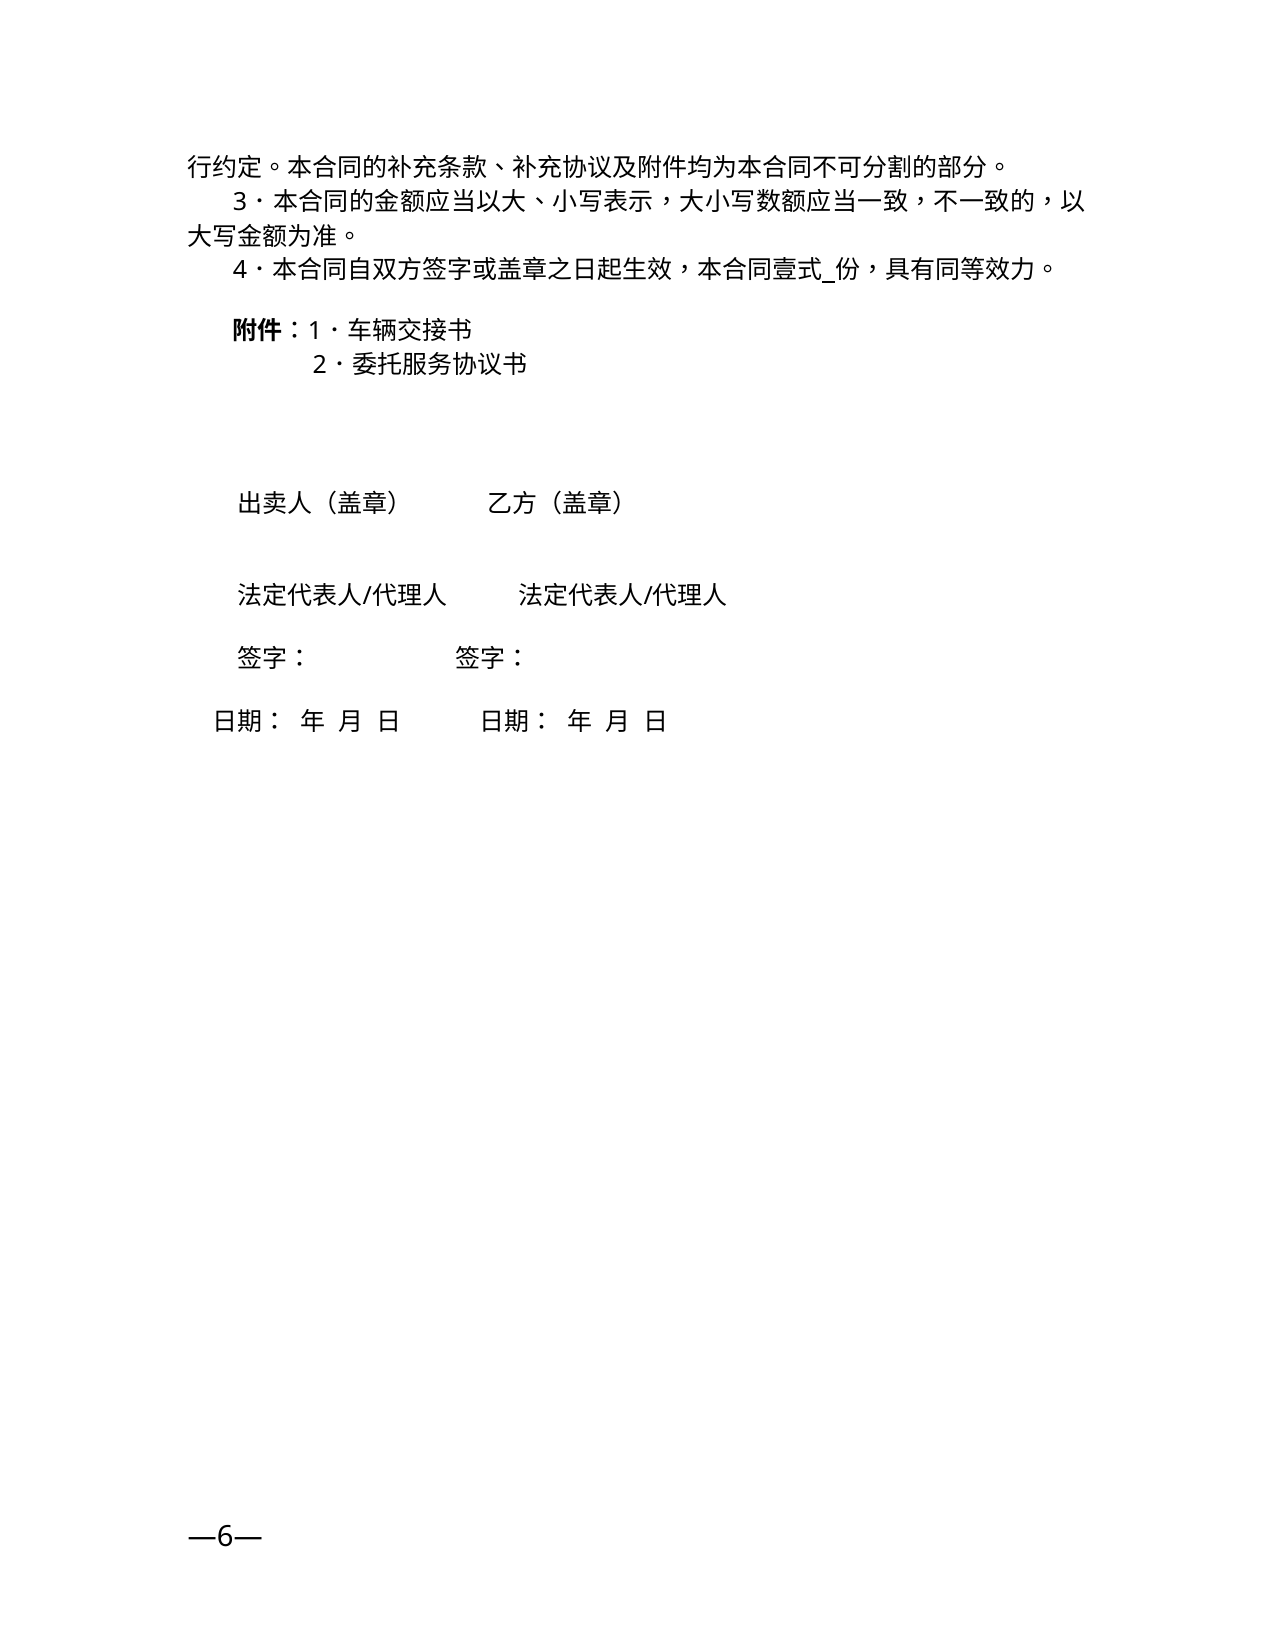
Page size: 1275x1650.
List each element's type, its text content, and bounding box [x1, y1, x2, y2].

text 附件：1．车辆交接书 [187, 313, 1087, 347]
text 3．本合同的金额应当以大、小写表示，大小写数额应当一致，不一致的，以大写金额为准。 [187, 184, 1087, 252]
text 2．委托服务协议书 [187, 347, 1087, 381]
text 4．本合同自双方签字或盖章之日起生效，本合同壹式 份，具有同等效力。 [187, 252, 1087, 286]
text 日期： 年 月 日 日期： 年 月 日 [187, 703, 1087, 737]
text 法定代表人/代理人 法定代表人/代理人 [187, 578, 1087, 612]
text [187, 150, 1087, 184]
text 签字： 签字： [187, 641, 1087, 674]
text 出卖人（盖章） 乙方（盖章） [187, 486, 1087, 520]
